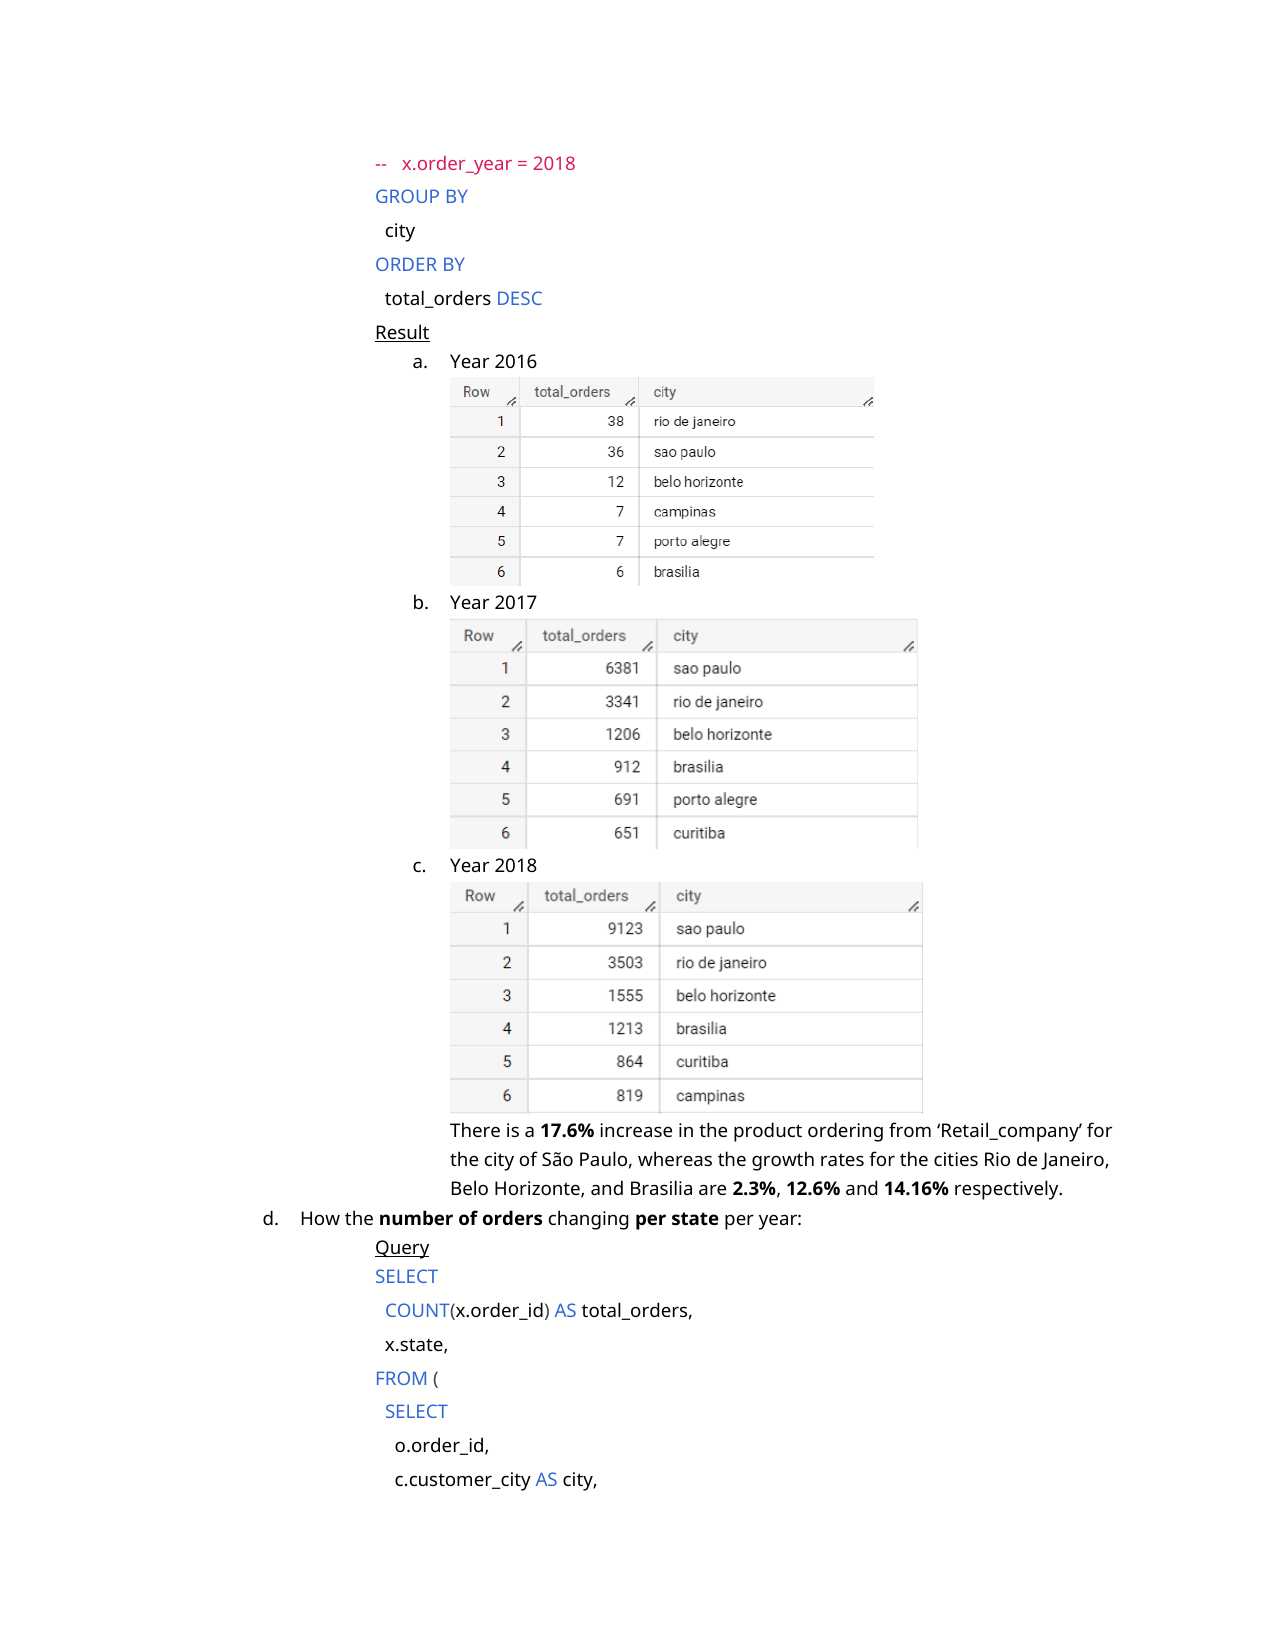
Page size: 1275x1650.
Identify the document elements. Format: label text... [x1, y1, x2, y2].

text There is a 17.6% increase in the product ordering from ‘Retail_company’ for the city of São Paulo, whereas the growth rates for the cities Rio de Janeiro, Belo Horizonte, and Brasilia are 2.3%, 12.6% and 14.16% respectively. [450, 1117, 1125, 1201]
list Year 2017 [412, 589, 1125, 614]
text FROM ( [375, 1365, 1125, 1390]
text Query [375, 1234, 1125, 1259]
text total_orders DESC [375, 285, 1125, 311]
text Result [375, 319, 1125, 345]
text x.state, [375, 1331, 1125, 1357]
text city [375, 218, 1125, 243]
picture [450, 882, 923, 1114]
text c.customer_city AS city, [375, 1466, 1125, 1492]
text -- x.order_year = 2018 [375, 150, 1125, 176]
list How the number of orders changing per state per year: [262, 1205, 1125, 1230]
list Year 2016 [412, 348, 1125, 374]
text SELECT [375, 1263, 1125, 1289]
text ORDER BY [375, 252, 1125, 277]
text SELECT [375, 1399, 1125, 1424]
text o.order_id, [375, 1433, 1125, 1458]
picture [450, 377, 875, 586]
text GROUP BY [375, 184, 1125, 209]
picture [450, 618, 918, 849]
list Year 2018 [412, 853, 1125, 878]
text COUNT(x.order_id) AS total_orders, [375, 1297, 1125, 1323]
